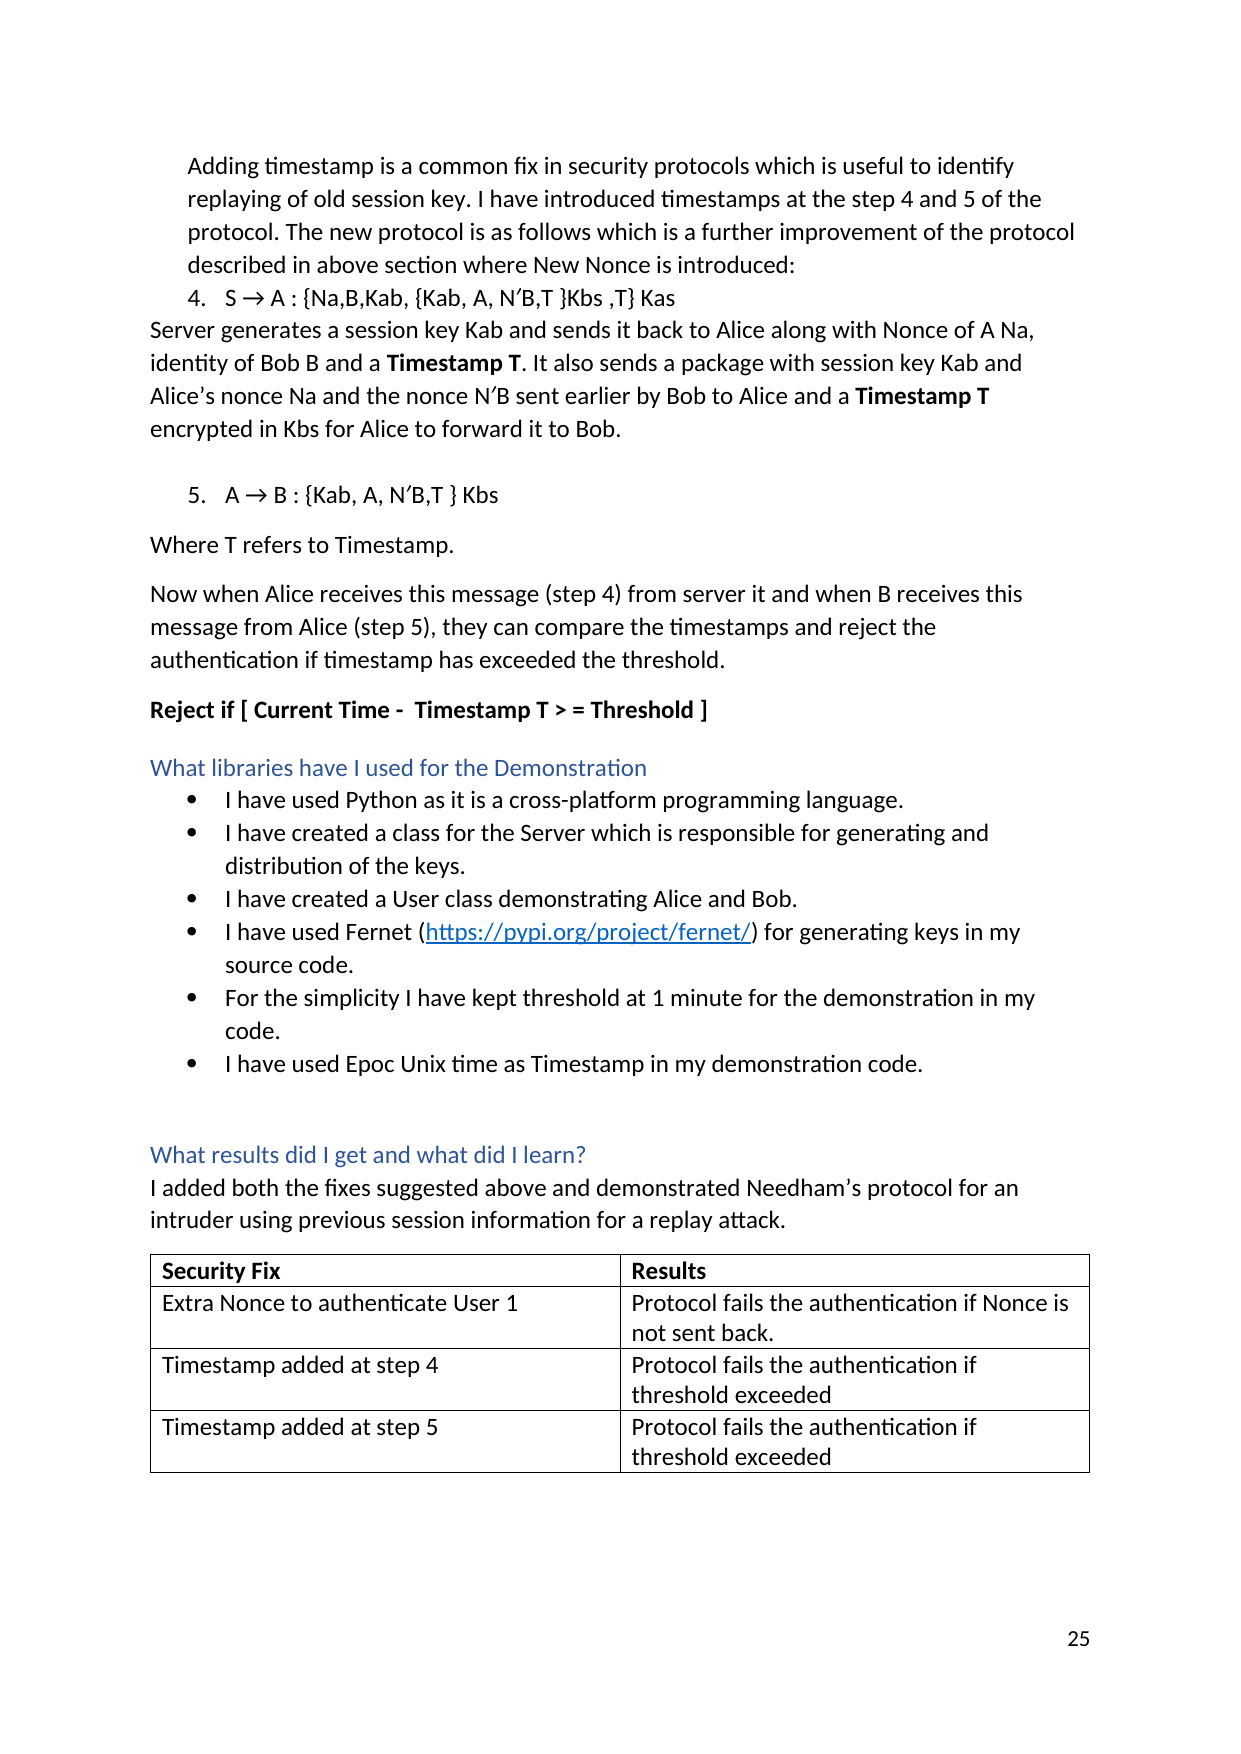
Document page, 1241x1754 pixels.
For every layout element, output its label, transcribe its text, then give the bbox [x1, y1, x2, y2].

text Now when Alice receives this message (step 4) from server it and when B receives this message from Alice (step 5), they can compare the timestamps and reject the authentication if timestamp has exceeded the threshold. [150, 578, 1090, 675]
list Adding timestamp is a common fix in security protocols which is useful to identify replaying of old session key. I have introduced timestamps at the step 4 and 5 of the protocol. The new protocol is as follows which is a further improvement of the protocol described in above section where New Nonce is introduced: [187, 150, 1090, 279]
table_header Security Fix [151, 1255, 620, 1286]
table_cell Protocol fails the authentication if threshold exceeded [621, 1349, 1089, 1410]
list S → A : {Na,B,Kab, {Kab, A, N′B,T }Kbs ,T} Kas [187, 282, 494, 312]
list I have created a User class demonstrating Alice and Bob. [187, 883, 1090, 914]
subtitle What libraries have I used for the Demonstration [150, 752, 1090, 782]
list A → B : {Kab, A, N′B,T } Kbs [187, 479, 384, 510]
subtitle What results did I get and what did I learn? [150, 1139, 1090, 1169]
list Server generates a session key Kab and sends it back to Alice along with Nonce of A Na, identity of Bob B and a Timestamp T. It also sends a package with session key Kab and Alice’s nonce Na and the nonce N′B sent earlier by Bob to Alice and a Timestamp T encrypted in Kbs for Alice to forward it to Bob. [150, 314, 1090, 444]
table_cell Protocol fails the authentication if Nonce is not sent back. [621, 1287, 1089, 1348]
table_cell Timestamp added at step 5 [151, 1411, 620, 1472]
table_cell Timestamp added at step 4 [151, 1349, 620, 1410]
text Where T refers to Timestamp. [150, 529, 1090, 559]
list I have created a class for the Server which is responsible for generating and distribution of the keys. [187, 817, 1090, 881]
text I added both the fixes suggested above and demonstrated Needham’s protocol for an intruder using previous session information for a replay attack. [150, 1172, 1090, 1235]
list For the simplicity I have kept threshold at 1 minute for the demonstration in my code. [187, 982, 1090, 1046]
list A → B : {Kab, A, N′B,T } Kbs [443, 479, 1090, 510]
table_cell Extra Nonce to authenticate User 1 [151, 1287, 620, 1348]
list I have used Python as it is a cross-platform programming language. [187, 784, 1090, 815]
table_cell Protocol fails the authentication if threshold exceeded [621, 1411, 1089, 1472]
list I have used Epoc Unix time as Timestamp in my demonstration code. [187, 1048, 1090, 1078]
text Reject if [ Current Time - Timestamp T > = Threshold ] [150, 694, 1090, 724]
table_header Results [621, 1255, 1089, 1286]
list S → A : {Na,B,Kab, {Kab, A, N′B,T }Kbs ,T} Kas [553, 282, 1090, 312]
list I have used Fernet (https://pypi.org/project/fernet/) for generating keys in my source code. [187, 916, 1090, 980]
